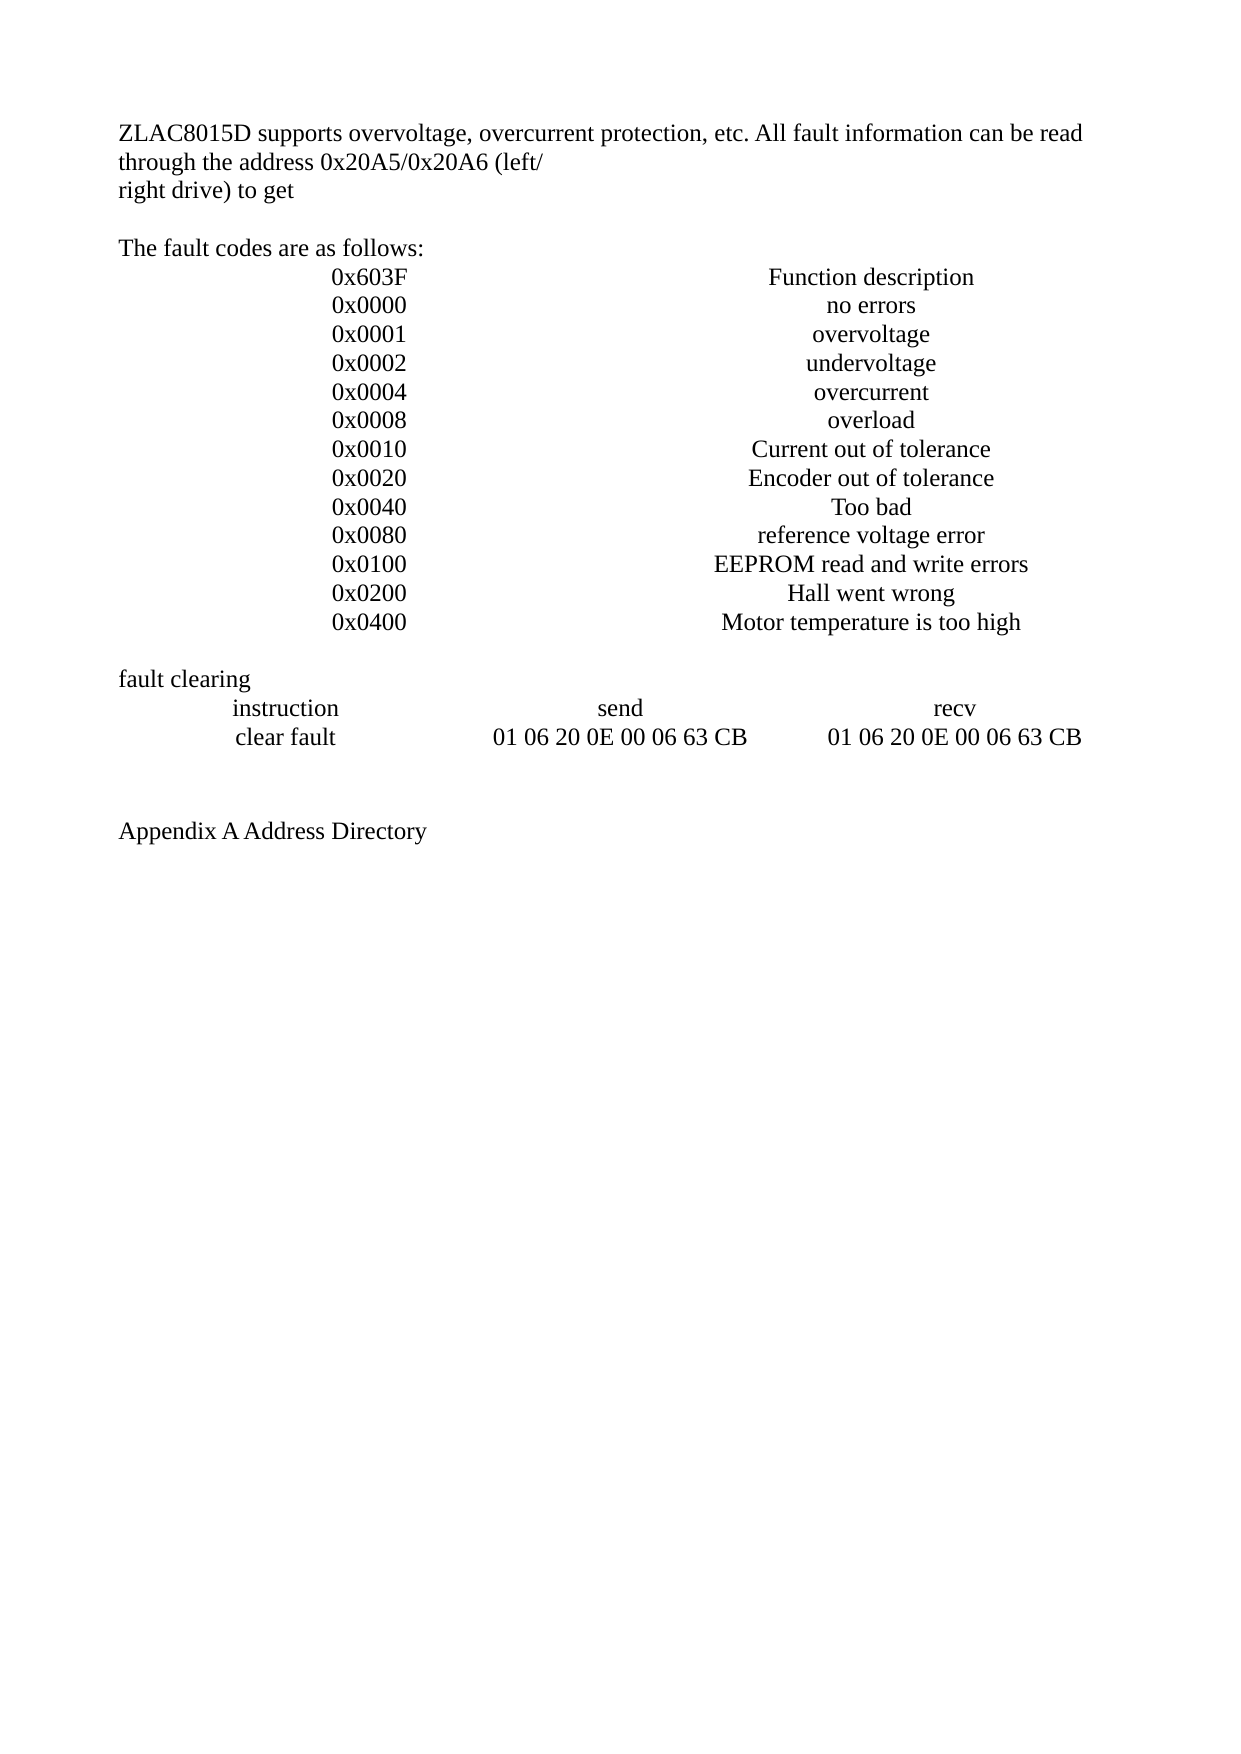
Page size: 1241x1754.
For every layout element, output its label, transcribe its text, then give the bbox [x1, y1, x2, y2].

table_cell Current out of tolerance [620, 434, 1122, 463]
table_cell 0x0000 [118, 291, 620, 319]
table_cell Encoder out of tolerance [620, 463, 1122, 492]
table_header Function description [620, 262, 1122, 291]
table_cell EEPROM read and write errors [620, 549, 1122, 578]
table_cell overvoltage [620, 319, 1122, 348]
table_cell clear fault [118, 722, 453, 759]
table_header 0x603F [118, 262, 620, 291]
table_cell Too bad [620, 492, 1122, 521]
table_cell 0x0002 [118, 348, 620, 377]
table_cell 0x0200 [118, 578, 620, 607]
text right drive) to get [118, 176, 1122, 204]
table_cell 0x0020 [118, 463, 620, 492]
table_header send [453, 693, 787, 722]
table_cell 0x0008 [118, 406, 620, 434]
table_cell 01 06 20 0E 00 06 63 CB [788, 722, 1122, 759]
table_cell 0x0004 [118, 377, 620, 406]
table_header instruction [118, 693, 453, 722]
table_cell Motor temperature is too high [620, 607, 1122, 636]
table_cell no errors [620, 291, 1122, 319]
table_cell 0x0400 [118, 607, 620, 636]
table_header recv [788, 693, 1122, 722]
table_cell 0x0100 [118, 549, 620, 578]
table_cell overcurrent [620, 377, 1122, 406]
table_cell 0x0001 [118, 319, 620, 348]
text ZLAC8015D supports overvoltage, overcurrent protection, etc. All fault information can be read through the address 0x20A5/0x20A6 (left/ [118, 118, 1122, 176]
text Appendix A Address Directory [118, 816, 1122, 845]
table_cell 01 06 20 0E 00 06 63 CB [453, 722, 787, 759]
table_cell reference voltage error [620, 521, 1122, 549]
text The fault codes are as follows: [118, 233, 1122, 262]
table_cell 0x0040 [118, 492, 620, 521]
text fault clearing [118, 664, 1122, 693]
table_cell Hall went wrong [620, 578, 1122, 607]
table_cell overload [620, 406, 1122, 434]
table_cell 0x0080 [118, 521, 620, 549]
table_cell 0x0010 [118, 434, 620, 463]
table_cell undervoltage [620, 348, 1122, 377]
